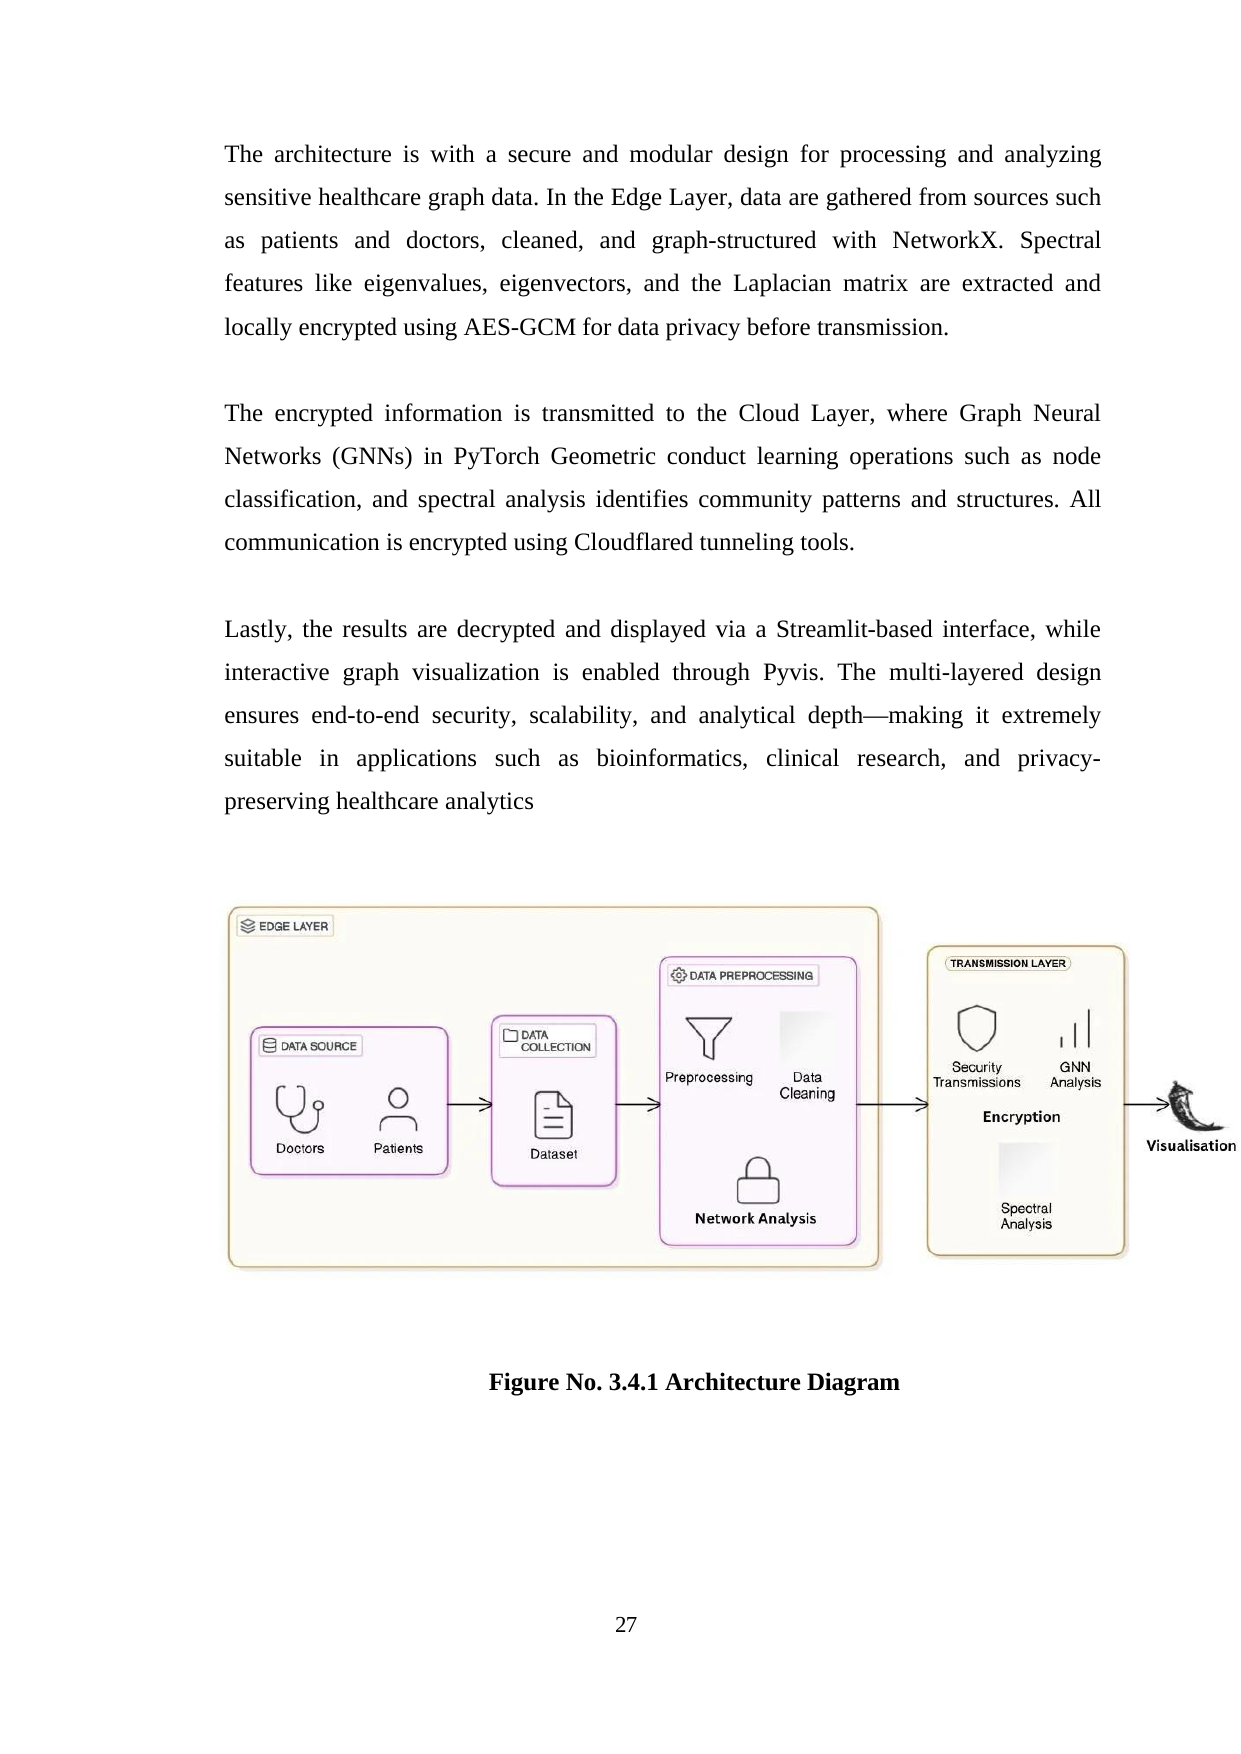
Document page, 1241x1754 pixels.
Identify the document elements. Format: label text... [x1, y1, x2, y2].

text The architecture is with a secure and modular design for processing and analyzing sensitive healthcare graph data. In the Edge Layer, data are gathered from sources such as patients and doctors, cleaned, and graph-structured with NetworkX. Spectral features like eigenvalues, eigenvectors, and the Laplacian matrix are extracted and locally encrypted using AES-GCM for data privacy before transmission. [224, 139, 1102, 340]
picture [177, 872, 1241, 1310]
text The encrypted information is transmitted to the Cloud Layer, where Graph Neural Networks (GNNs) in PyTorch Geometric conduct learning operations such as node classification, and spectral analysis identifies community patterns and structures. All communication is encrypted using Cloudflared tunneling tools. [224, 398, 1102, 556]
text Lastly, the results are decrypted and displayed via a Streamlit-based interface, while interactive graph visualization is enabled through Pyvis. The multi-layered design ensures end-to-end security, scalability, and analytical depth—making it extremely suitable in applications such as bioinformatics, clinical research, and privacy-preserving healthcare analytics [224, 614, 1102, 815]
text Figure No. 3.4.1 Architecture Diagram [188, 1367, 1081, 1396]
